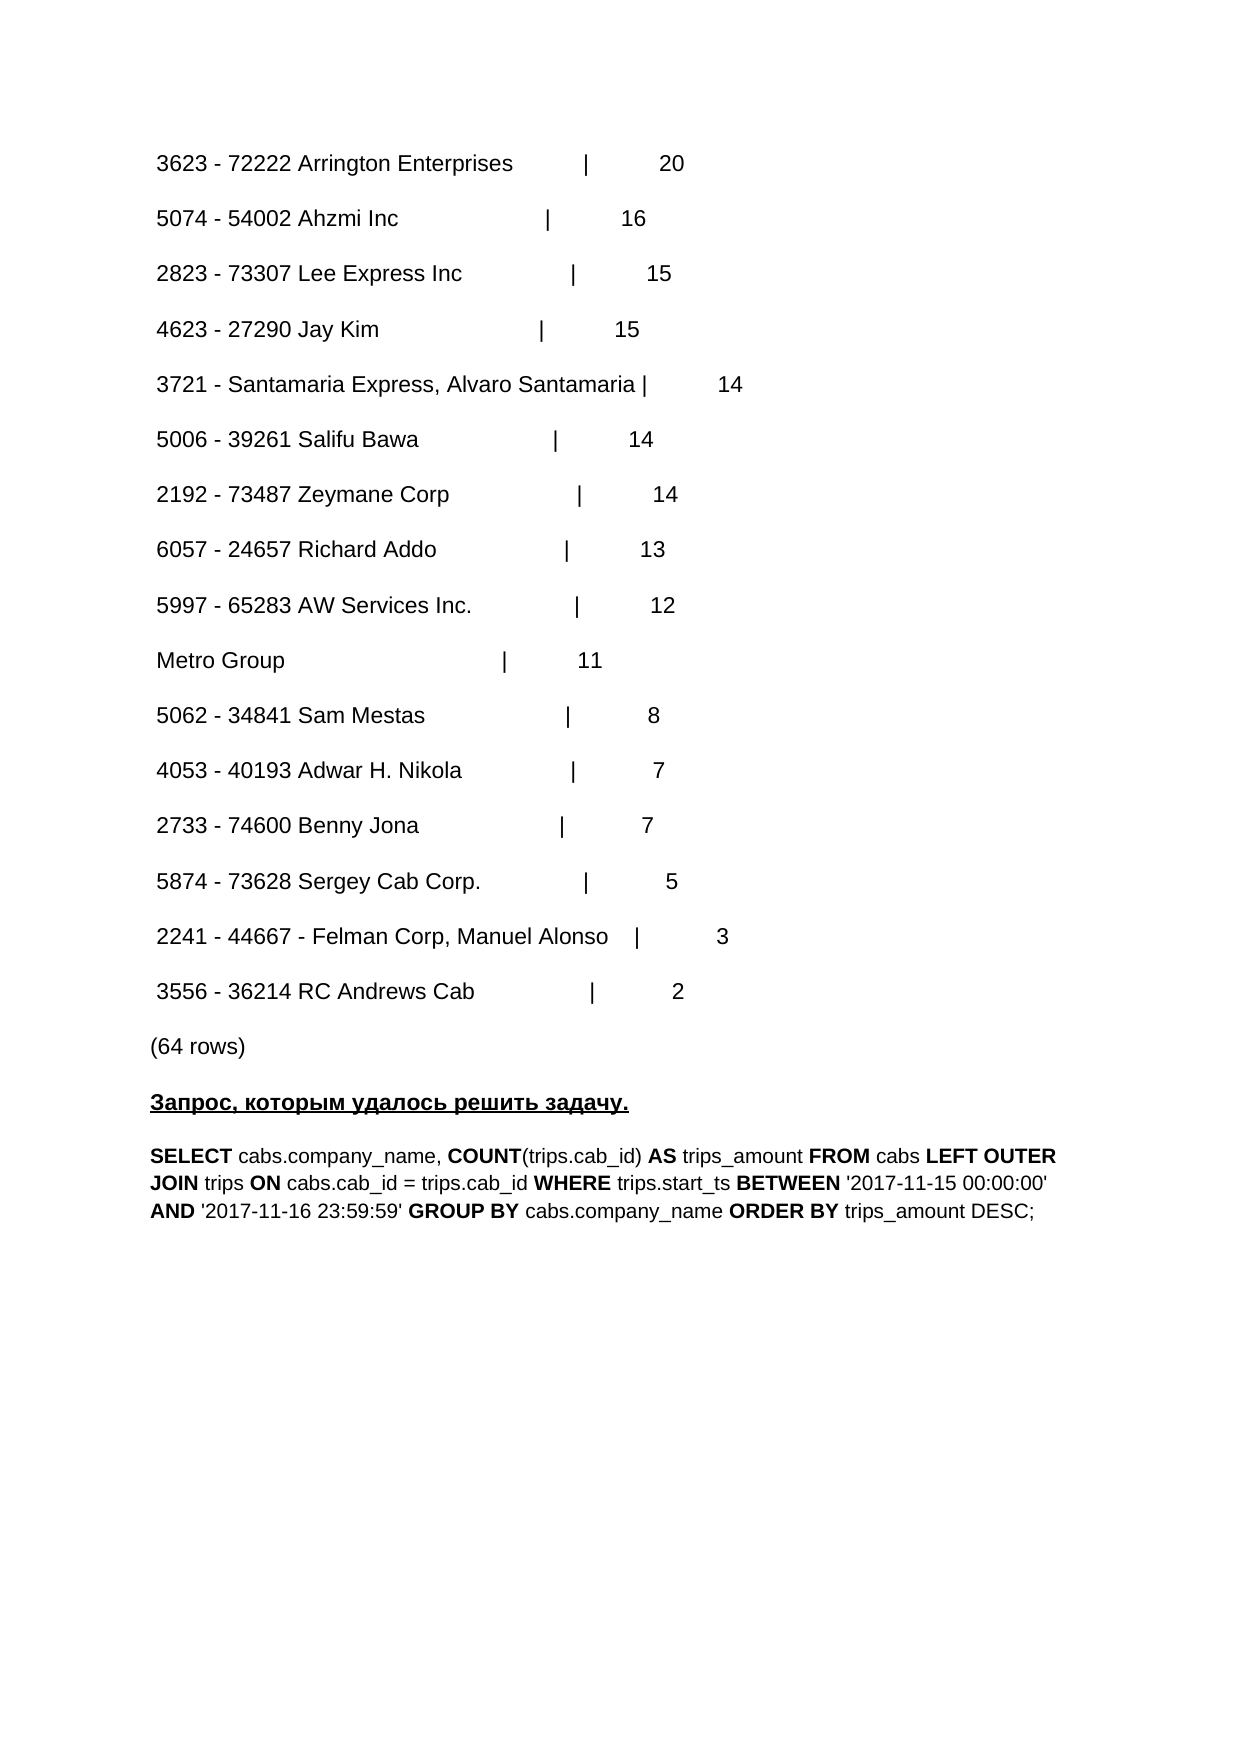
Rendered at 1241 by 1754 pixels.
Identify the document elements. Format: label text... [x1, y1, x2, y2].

text 2823 - 73307 Lee Express Inc | 15 [150, 260, 1090, 287]
text Запрос, которым удалось решить задачу. [150, 1088, 1090, 1115]
text SELECT cabs.company_name, COUNT(trips.cab_id) AS trips_amount FROM cabs LEFT OUTER JOIN trips ON cabs.cab_id = trips.cab_id WHERE trips.start_ts BETWEEN '2017-11-15 00:00:00' AND '2017-11-16 23:59:59' GROUP BY cabs.company_name ORDER BY trips_amount DESC; [150, 1144, 1090, 1223]
text 6057 - 24657 Richard Addo | 13 [150, 536, 1090, 563]
text Metro Group | 11 [150, 647, 1090, 673]
text (64 rows) [150, 1033, 1090, 1060]
text 3623 - 72222 Arrington Enterprises | 20 [150, 150, 1090, 176]
text 2192 - 73487 Zeymane Corp | 14 [150, 481, 1090, 508]
text 5006 - 39261 Salifu Bawa | 14 [150, 426, 1090, 452]
text 5997 - 65283 AW Services Inc. | 12 [150, 592, 1090, 618]
text 3556 - 36214 RC Andrews Cab | 2 [150, 978, 1090, 1004]
text 4053 - 40193 Adwar H. Nikola | 7 [150, 757, 1090, 784]
text 2241 - 44667 - Felman Corp, Manuel Alonso | 3 [150, 923, 1090, 949]
text 2733 - 74600 Benny Jona | 7 [150, 812, 1090, 839]
text 5062 - 34841 Sam Mestas | 8 [150, 702, 1090, 728]
text 3721 - Santamaria Express, Alvaro Santamaria | 14 [150, 371, 1090, 397]
text 4623 - 27290 Jay Kim | 15 [150, 316, 1090, 342]
text 5874 - 73628 Sergey Cab Corp. | 5 [150, 868, 1090, 894]
text 5074 - 54002 Ahzmi Inc | 16 [150, 205, 1090, 232]
